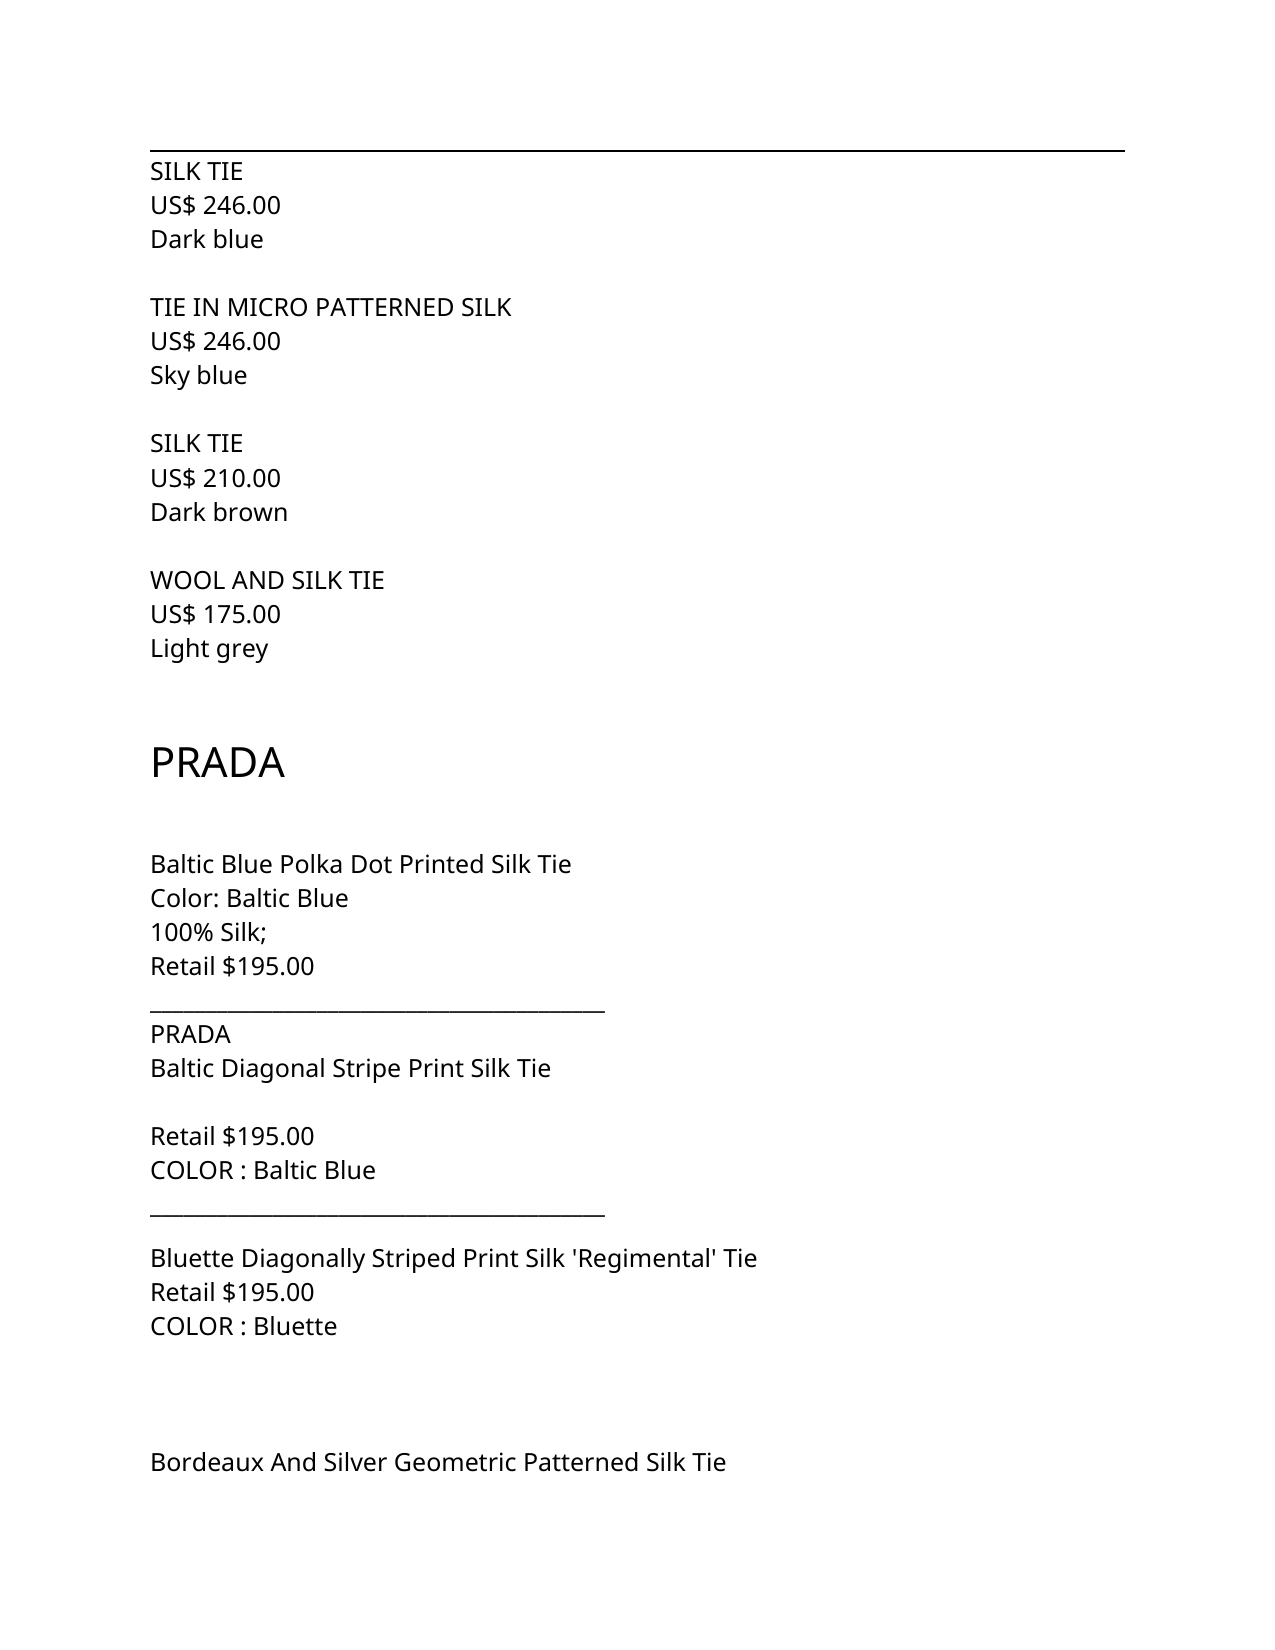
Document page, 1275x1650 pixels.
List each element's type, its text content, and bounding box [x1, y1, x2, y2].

text Bluette Diagonally Striped Print Silk 'Regimental' Tie [150, 1237, 1125, 1274]
text Retail $195.00 [150, 1119, 1125, 1153]
text Retail $195.00 [150, 948, 1125, 982]
text WOOL AND SILK TIE [150, 562, 1125, 596]
text Baltic Blue Polka Dot Printed Silk Tie [150, 846, 1125, 880]
text Baltic Diagonal Stripe Print Silk Tie [150, 1051, 1125, 1085]
text Dark brown [150, 494, 1125, 528]
text PRADA [150, 733, 1125, 789]
text PRADA [150, 1017, 1125, 1051]
text US$ 175.00 [150, 596, 1125, 631]
text Light grey [150, 631, 1125, 664]
text US$ 210.00 [150, 460, 1125, 494]
text COLOR : Bluette [150, 1308, 1125, 1342]
text SILK TIE [150, 426, 1125, 460]
text US$ 246.00 [150, 324, 1125, 358]
text Retail $195.00 [150, 1274, 1125, 1308]
text _________________________________________ [150, 982, 1125, 1017]
text Color: Baltic Blue [150, 880, 1125, 914]
text _________________________________________ [150, 1187, 1125, 1221]
text COLOR : Baltic Blue [150, 1153, 1125, 1187]
text Bordeaux And Silver Geometric Patterned Silk Tie [150, 1445, 1125, 1479]
text Sky blue [150, 358, 1125, 392]
text 100% Silk; [150, 914, 1125, 948]
text SILK TIE [150, 152, 1125, 188]
text TIE IN MICRO PATTERNED SILK [150, 290, 1125, 324]
text US$ 246.00 [150, 188, 1125, 222]
text Dark blue [150, 222, 1125, 256]
